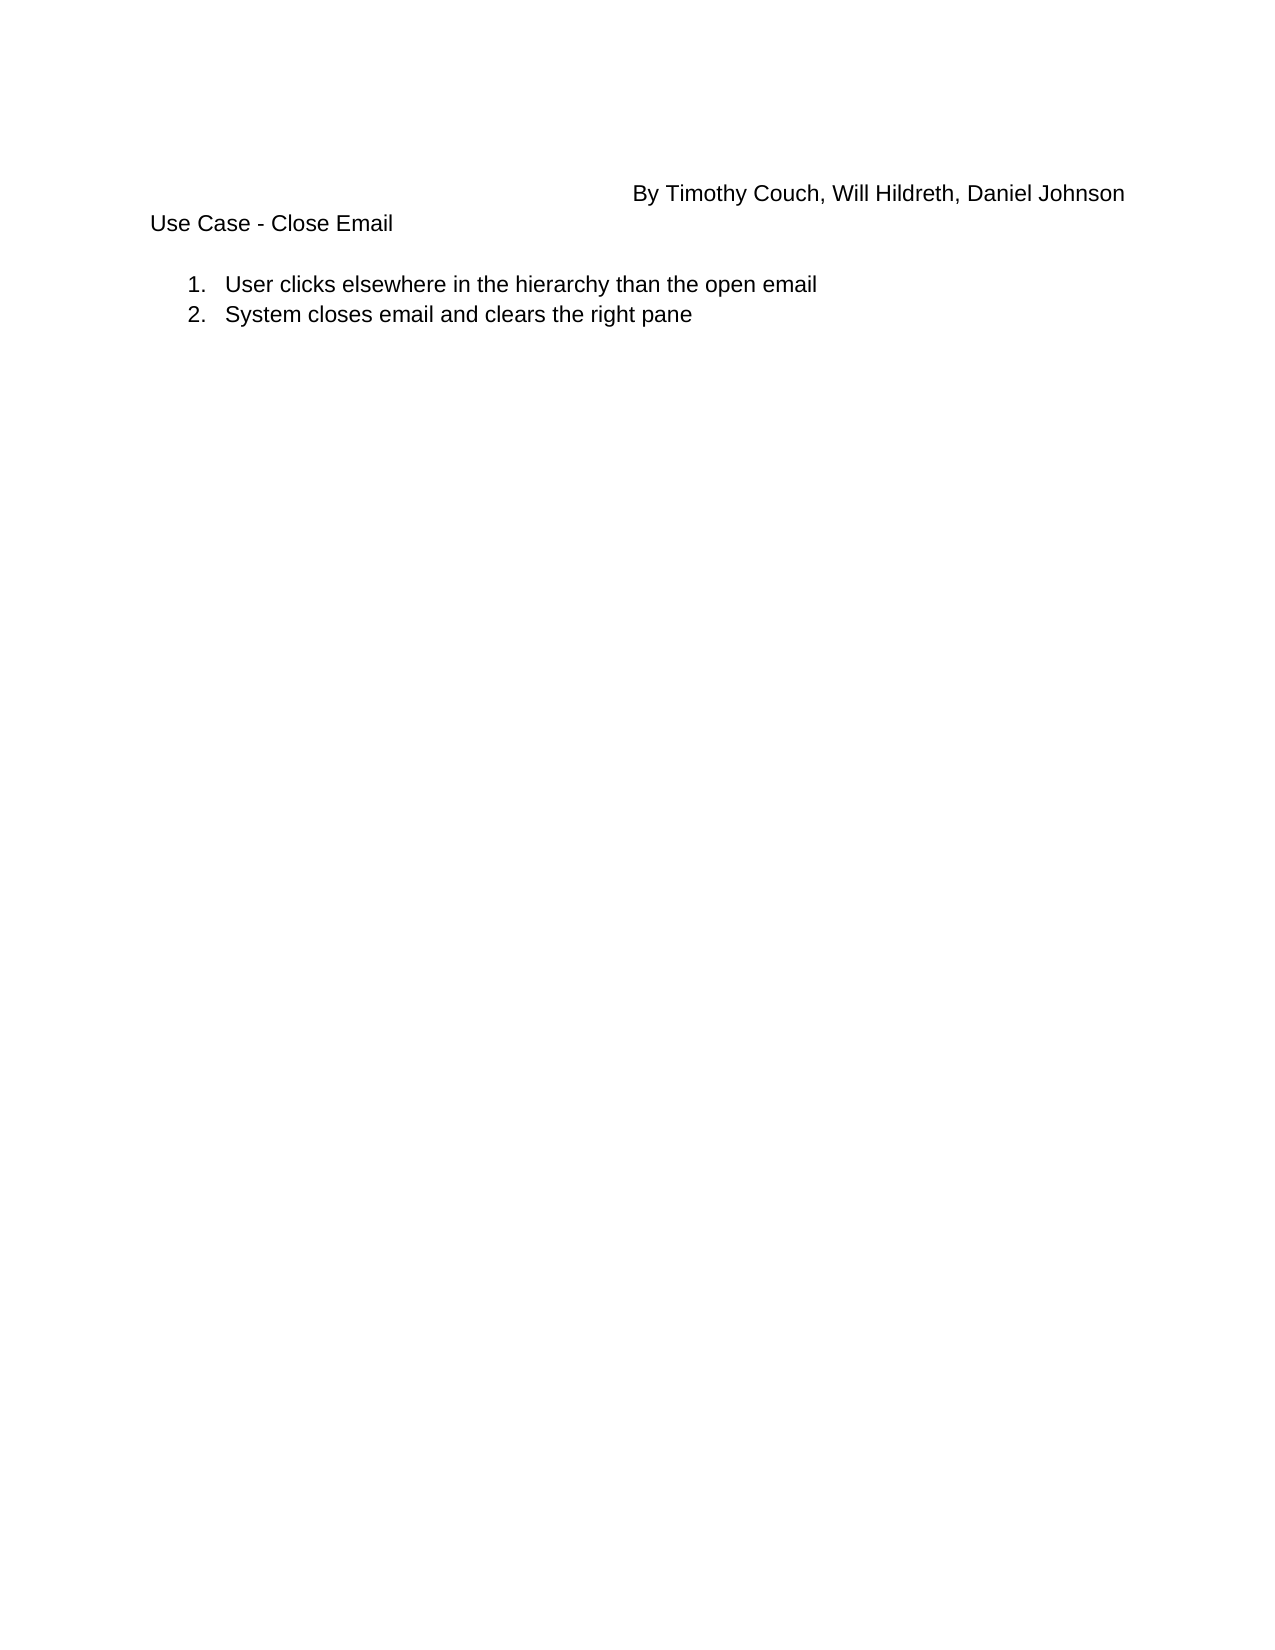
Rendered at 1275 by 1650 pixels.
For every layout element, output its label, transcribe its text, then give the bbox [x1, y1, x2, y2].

text By Timothy Couch, Will Hildreth, Daniel Johnson [150, 180, 1125, 207]
text Use Case - Close Email [150, 210, 1125, 237]
list System closes email and clears the right pane [187, 301, 1125, 327]
list User clicks elsewhere in the hierarchy than the open email [187, 271, 1125, 297]
